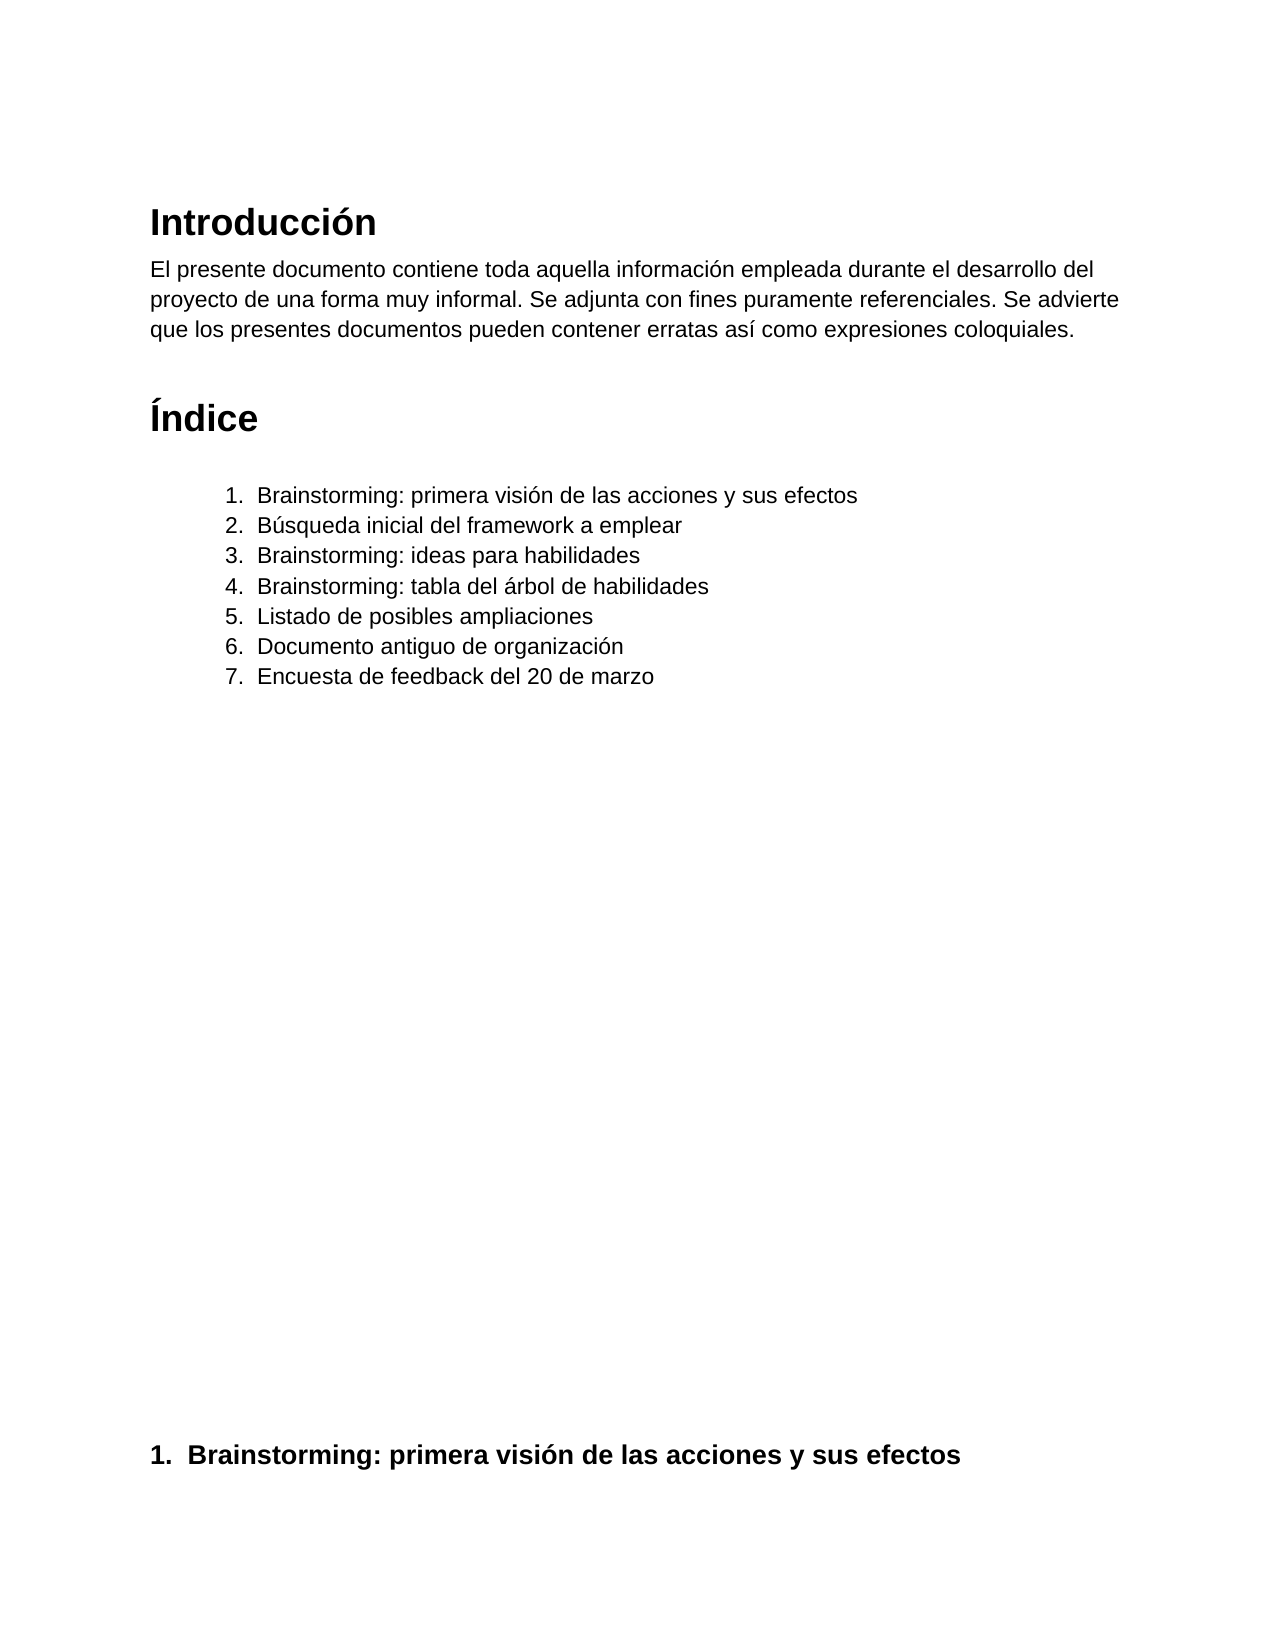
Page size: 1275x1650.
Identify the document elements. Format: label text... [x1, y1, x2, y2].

text 2. Búsqueda inicial del framework a emplear [225, 512, 1125, 539]
subtitle Índice [150, 396, 1125, 439]
text 6. Documento antiguo de organización [225, 633, 1125, 659]
text 3. Brainstorming: ideas para habilidades [225, 542, 1125, 569]
text 7. Encuesta de feedback del 20 de marzo [225, 663, 1125, 690]
subtitle Introducción [150, 200, 1125, 243]
text 5. Listado de posibles ampliaciones [225, 603, 1125, 629]
text 1. Brainstorming: primera visión de las acciones y sus efectos [225, 482, 1125, 508]
text 4. Brainstorming: tabla del árbol de habilidades [225, 573, 1125, 599]
text El presente documento contiene toda aquella información empleada durante el desarrollo del proyecto de una forma muy informal. Se adjunta con fines puramente referenciales. Se advierte que los presentes documentos pueden contener erratas así como expresiones coloquiales. [150, 256, 1125, 342]
subtitle 1. Brainstorming: primera visión de las acciones y sus efectos [150, 1439, 1125, 1471]
